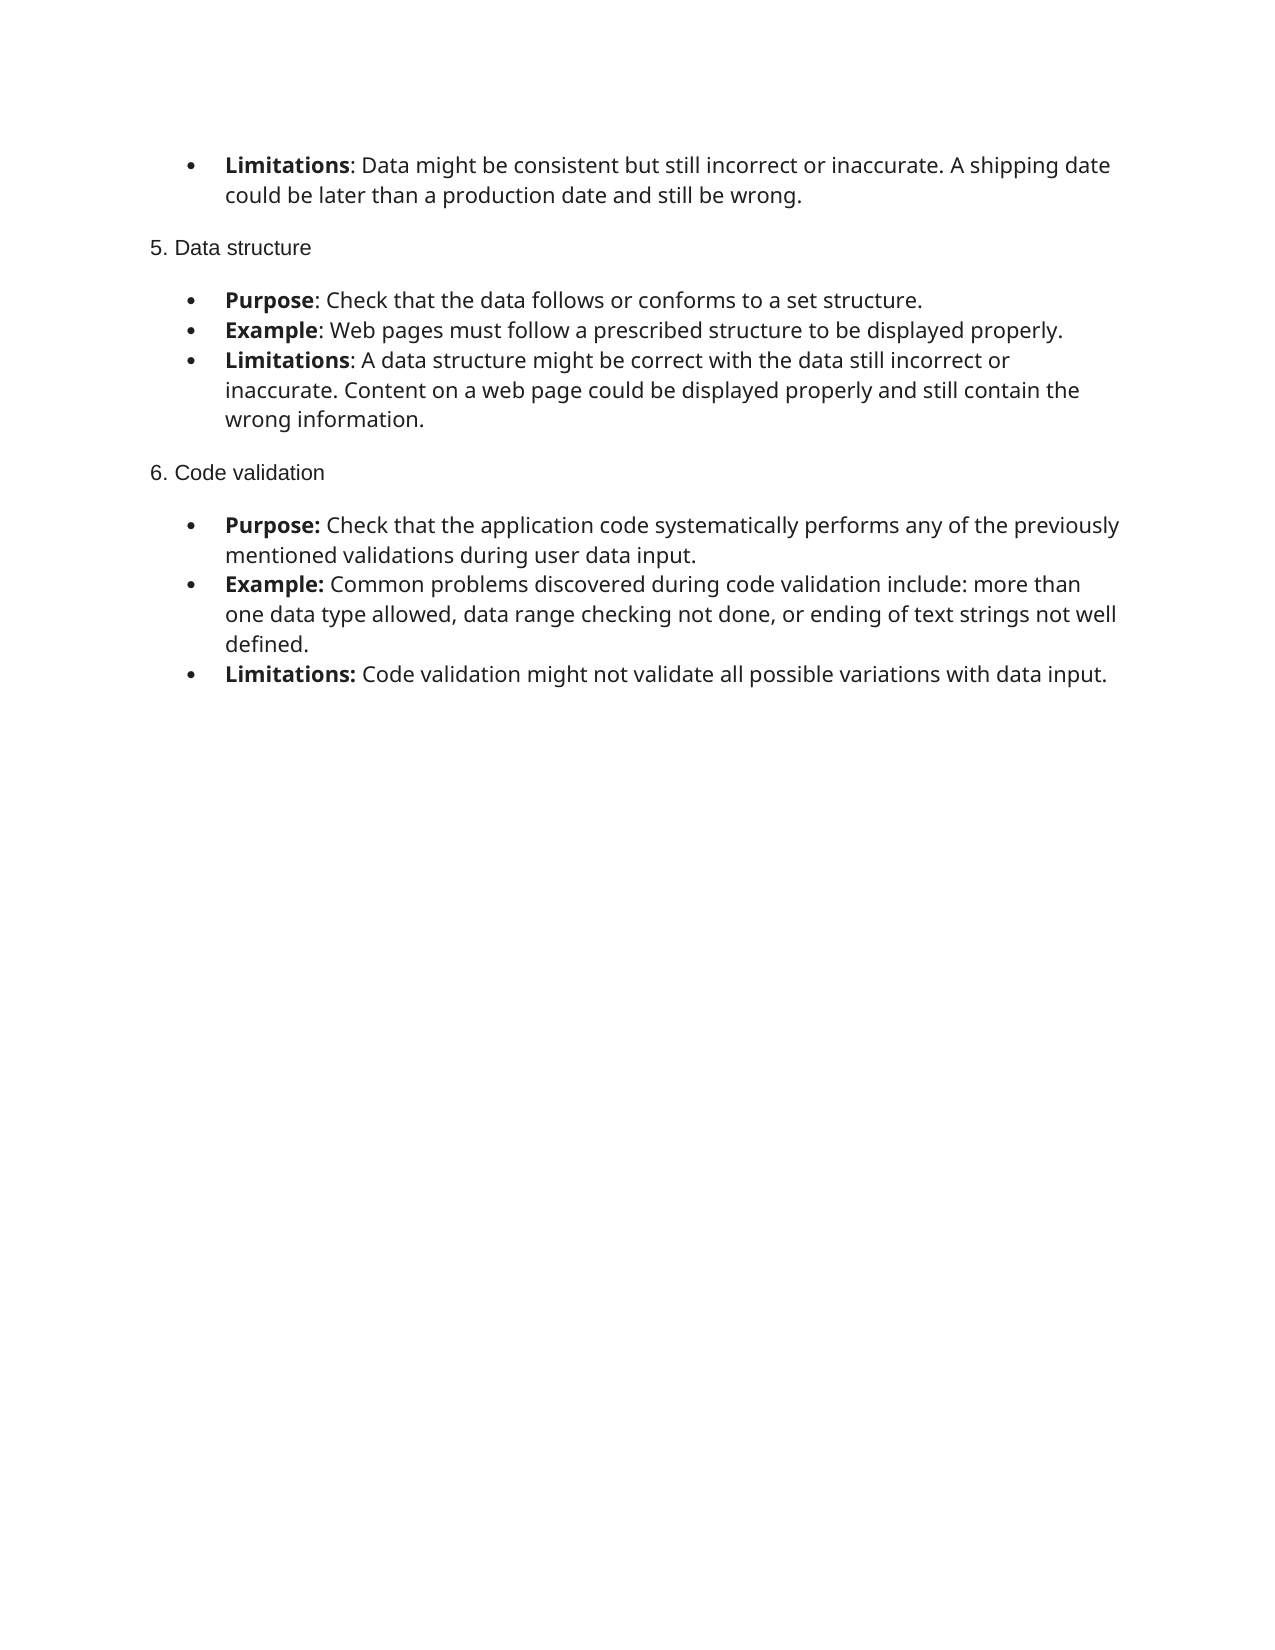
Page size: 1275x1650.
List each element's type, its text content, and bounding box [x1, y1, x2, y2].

list Limitations: A data structure might be correct with the data still incorrect or inaccurate. Content on a web page could be displayed properly and still contain the wrong information. [187, 345, 1125, 434]
list Limitations: Data might be consistent but still incorrect or inaccurate. A shipping date could be later than a production date and still be wrong. [187, 150, 1125, 209]
text 6. Code validation [150, 459, 1125, 484]
list Purpose: Check that the data follows or conforms to a set structure. [187, 285, 1125, 315]
list Example: Web pages must follow a prescribed structure to be displayed properly. [187, 315, 1125, 345]
list Purpose: Check that the application code systematically performs any of the previously mentioned validations during user data input. [187, 510, 1125, 569]
list Example: Common problems discovered during code validation include: more than one data type allowed, data range checking not done, or ending of text strings not well defined. [187, 569, 1125, 659]
list Limitations: Code validation might not validate all possible variations with data input. [187, 659, 1125, 688]
text 5. Data structure [150, 235, 1125, 260]
